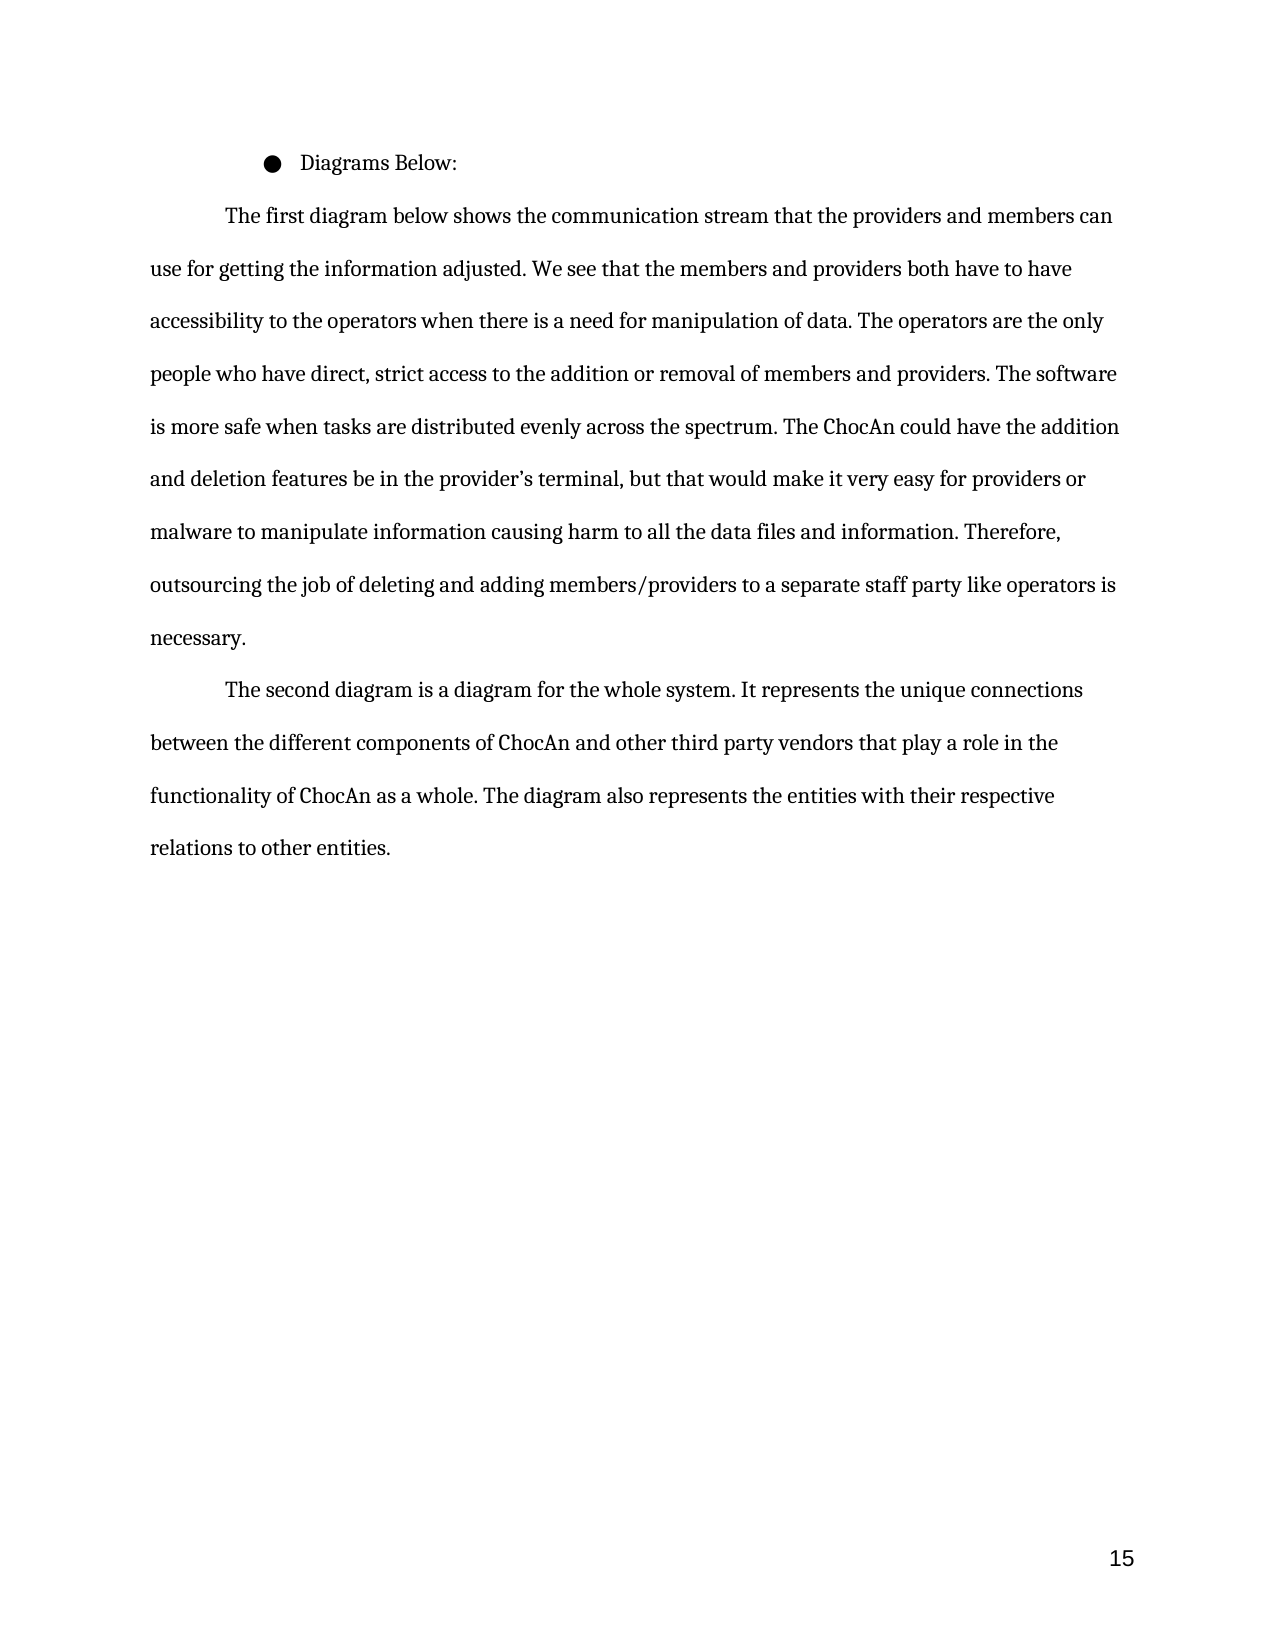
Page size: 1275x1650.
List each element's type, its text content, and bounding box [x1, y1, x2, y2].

list Diagrams Below: [262, 150, 1134, 176]
text The first diagram below shows the communication stream that the providers and members can use for getting the information adjusted. We see that the members and providers both have to have accessibility to the operators when there is a need for manipulation of data. The operators are the only people who have direct, strict access to the addition or removal of members and providers. The software is more safe when tasks are distributed evenly across the spectrum. The ChocAn could have the addition and deletion features be in the provider’s terminal, but that would make it very easy for providers or malware to manipulate information causing harm to all the data files and information. Therefore, outsourcing the job of deleting and adding members/providers to a separate staff party like operators is necessary. [150, 203, 1134, 651]
text The second diagram is a diagram for the whole system. It represents the unique connections between the different components of ChocAn and other third party vendors that play a role in the functionality of ChocAn as a whole. The diagram also represents the entities with their respective relations to other entities. [150, 677, 1134, 862]
